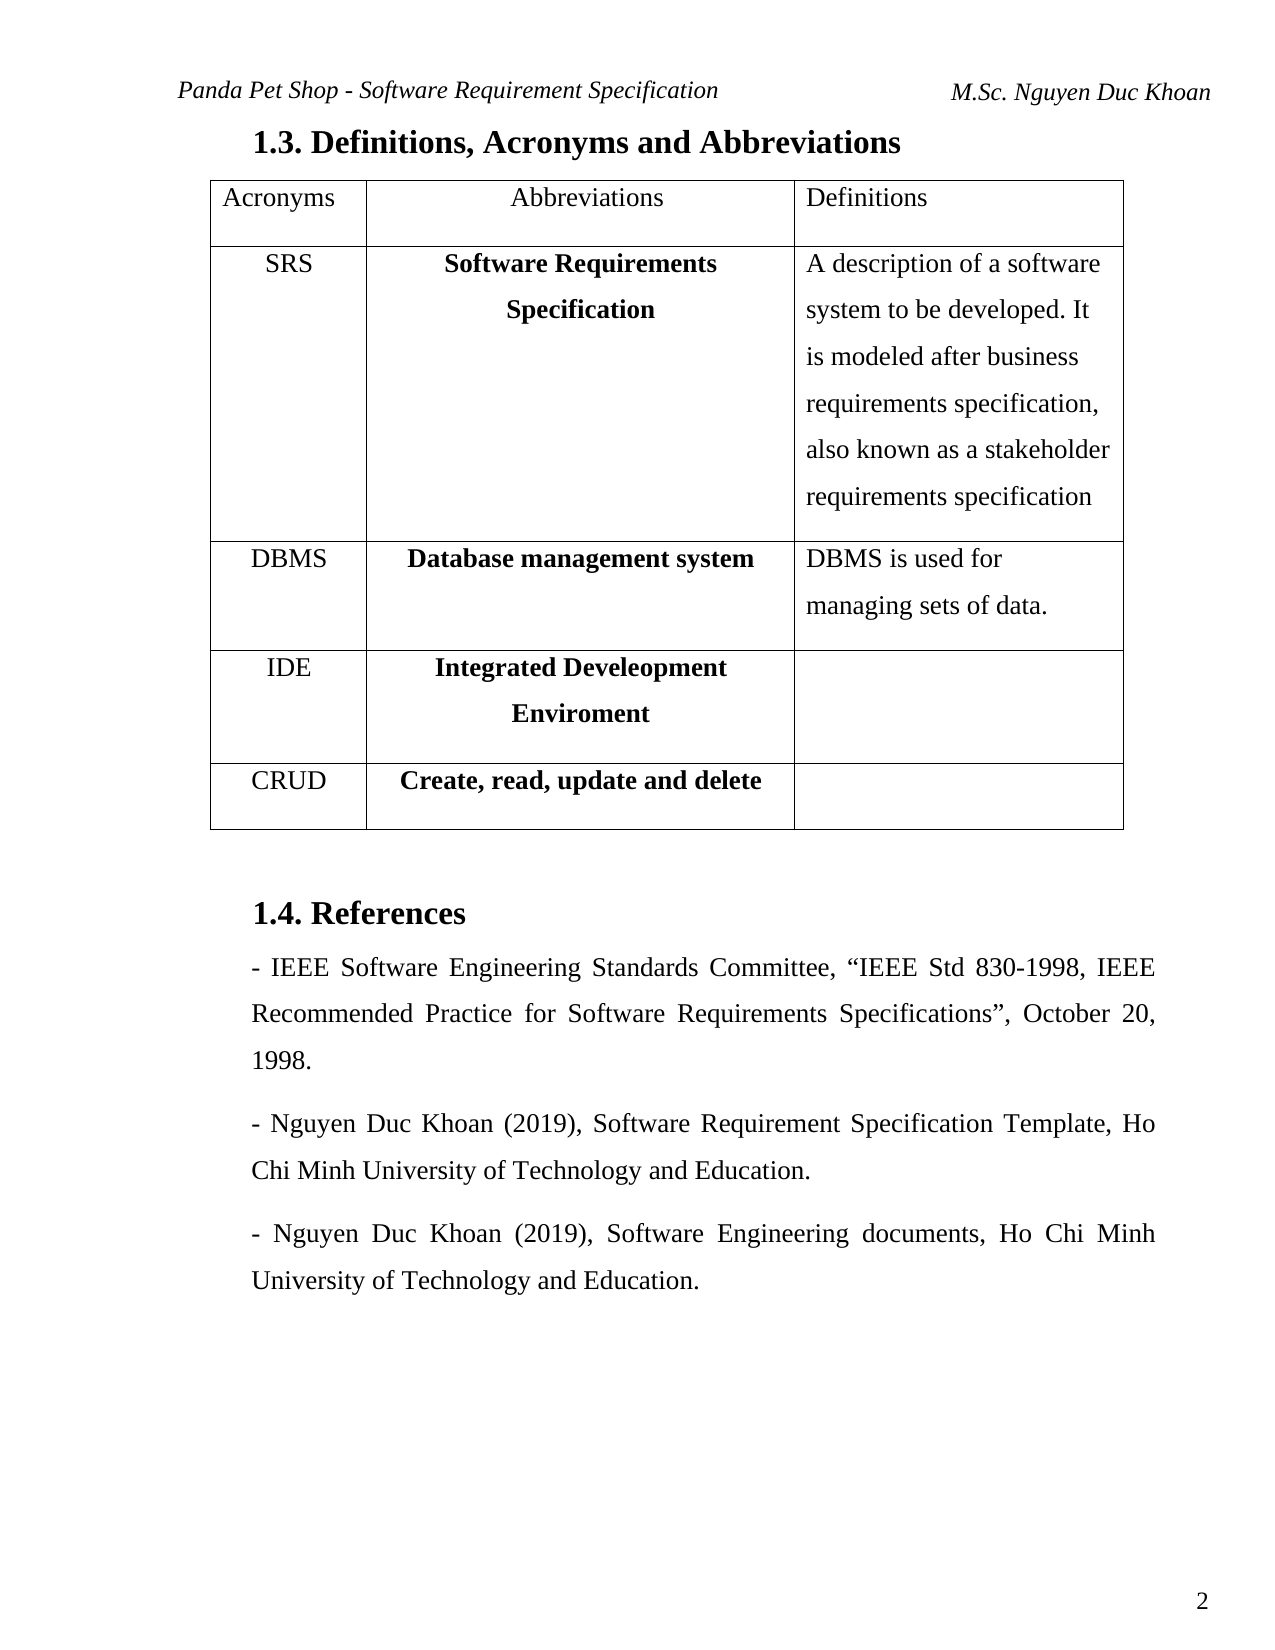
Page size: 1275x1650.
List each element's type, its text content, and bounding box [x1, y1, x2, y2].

table_cell [795, 764, 1123, 829]
subtitle 1.4. References [177, 893, 1157, 932]
subtitle 1.3. Definitions, Acronyms and Abbreviations [177, 122, 1157, 161]
table_cell SRS [211, 247, 366, 541]
table_cell Software Requirements Specification [367, 247, 794, 541]
table_cell CRUD [211, 764, 366, 829]
table_header Abbreviations [367, 181, 794, 246]
table_cell DBMS [211, 542, 366, 650]
table_cell Integrated Develeopment Enviroment [367, 651, 794, 763]
table_header Acronyms [211, 181, 366, 246]
text - Nguyen Duc Khoan (2019), Software Requirement Specification Template, Ho Chi Minh University of Technology and Education. [251, 1107, 1157, 1185]
table_header Definitions [795, 181, 1123, 246]
text - Nguyen Duc Khoan (2019), Software Engineering documents, Ho Chi Minh University of Technology and Education. [251, 1217, 1157, 1295]
text - IEEE Software Engineering Standards Committee, “IEEE Std 830-1998, IEEE Recommended Practice for Software Requirements Specifications”, October 20, 1998. [251, 951, 1157, 1075]
table_cell [795, 651, 1123, 763]
table_cell A description of a software system to be developed. It is modeled after business requirements specification, also known as a stakeholder requirements specification [795, 247, 1123, 541]
table_cell Create, read, update and delete [367, 764, 794, 829]
table_cell Database management system [367, 542, 794, 650]
table_cell DBMS is used for managing sets of data. [795, 542, 1123, 650]
table_cell IDE [211, 651, 366, 763]
